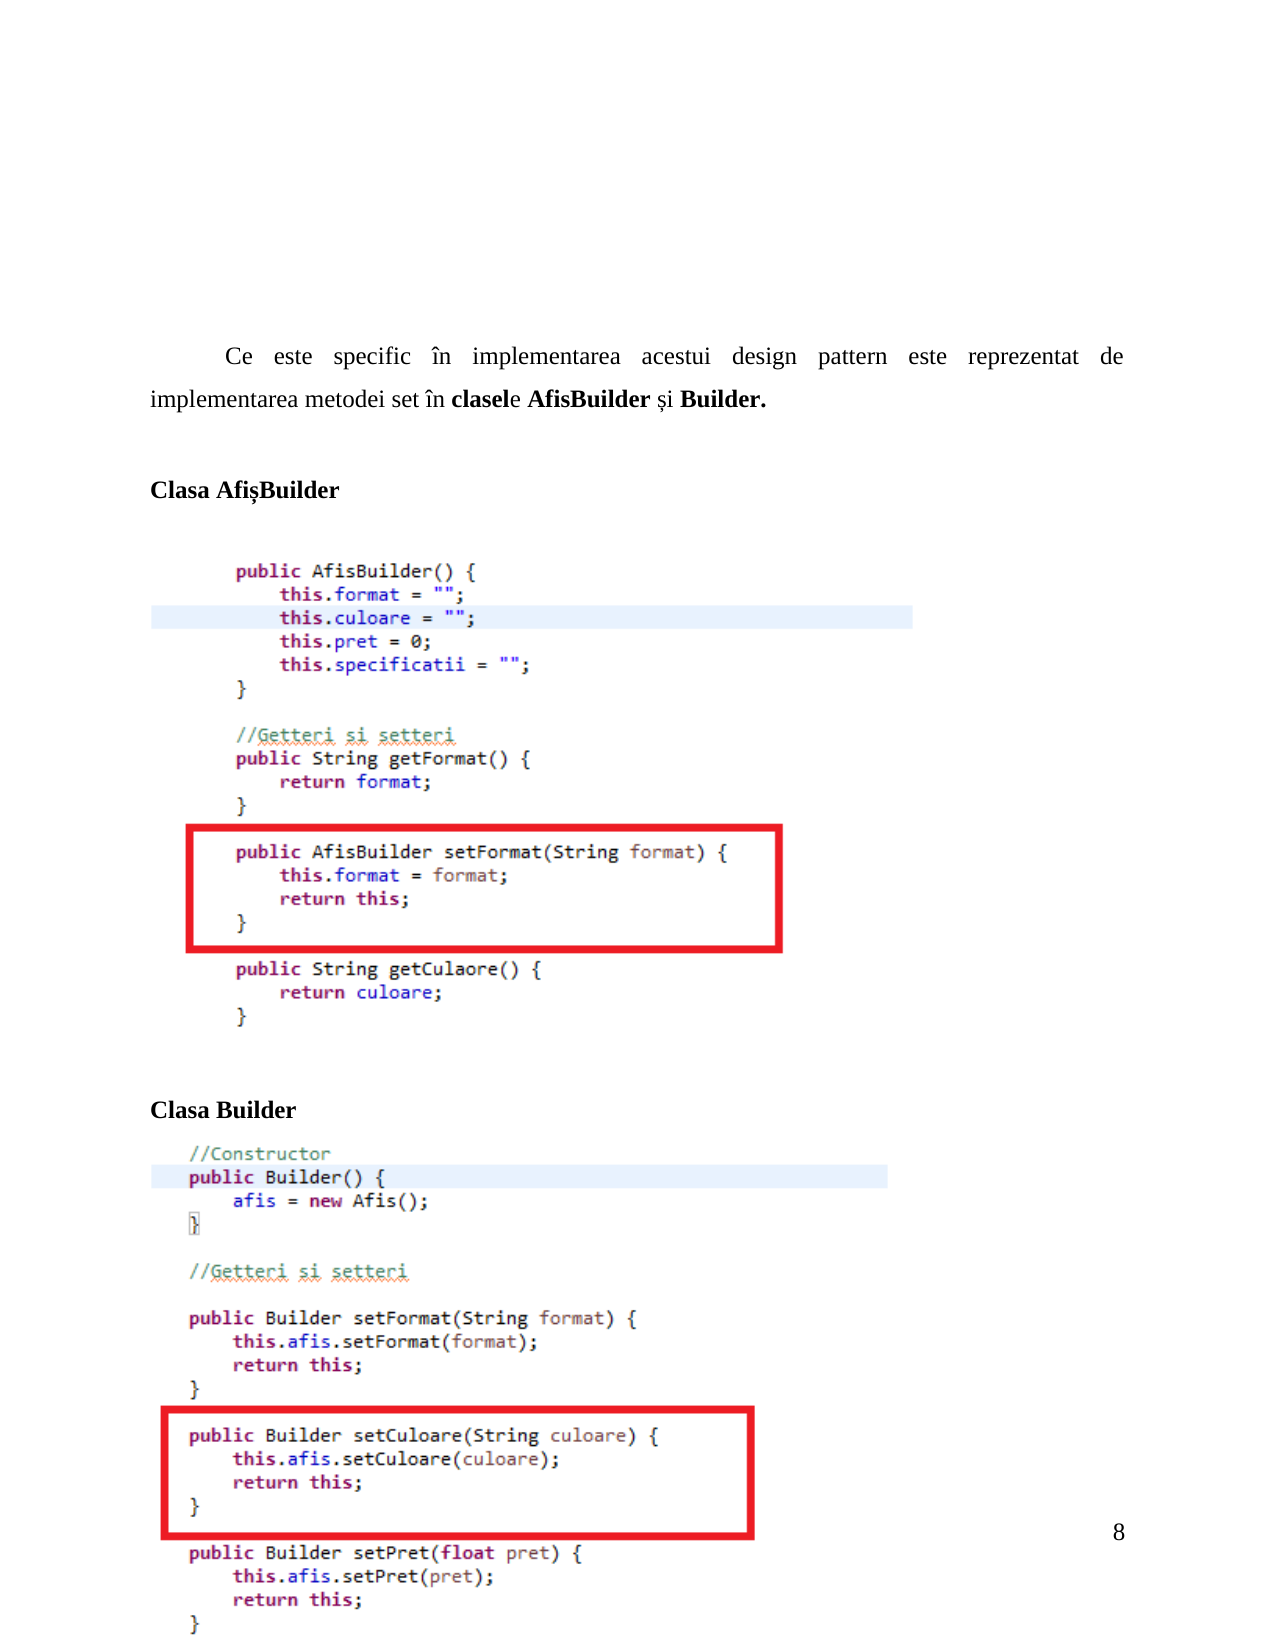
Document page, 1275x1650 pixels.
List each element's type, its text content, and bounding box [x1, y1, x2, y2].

text Clasa Builder [150, 1095, 1125, 1124]
picture [150, 1129, 888, 1647]
text Ce este specific în implementarea acestui design pattern este reprezentat de implementarea metodei set în clasele AfisBuilder și Builder. [150, 341, 1125, 413]
picture [150, 548, 912, 1040]
text Clasa AfișBuilder [150, 475, 1125, 503]
